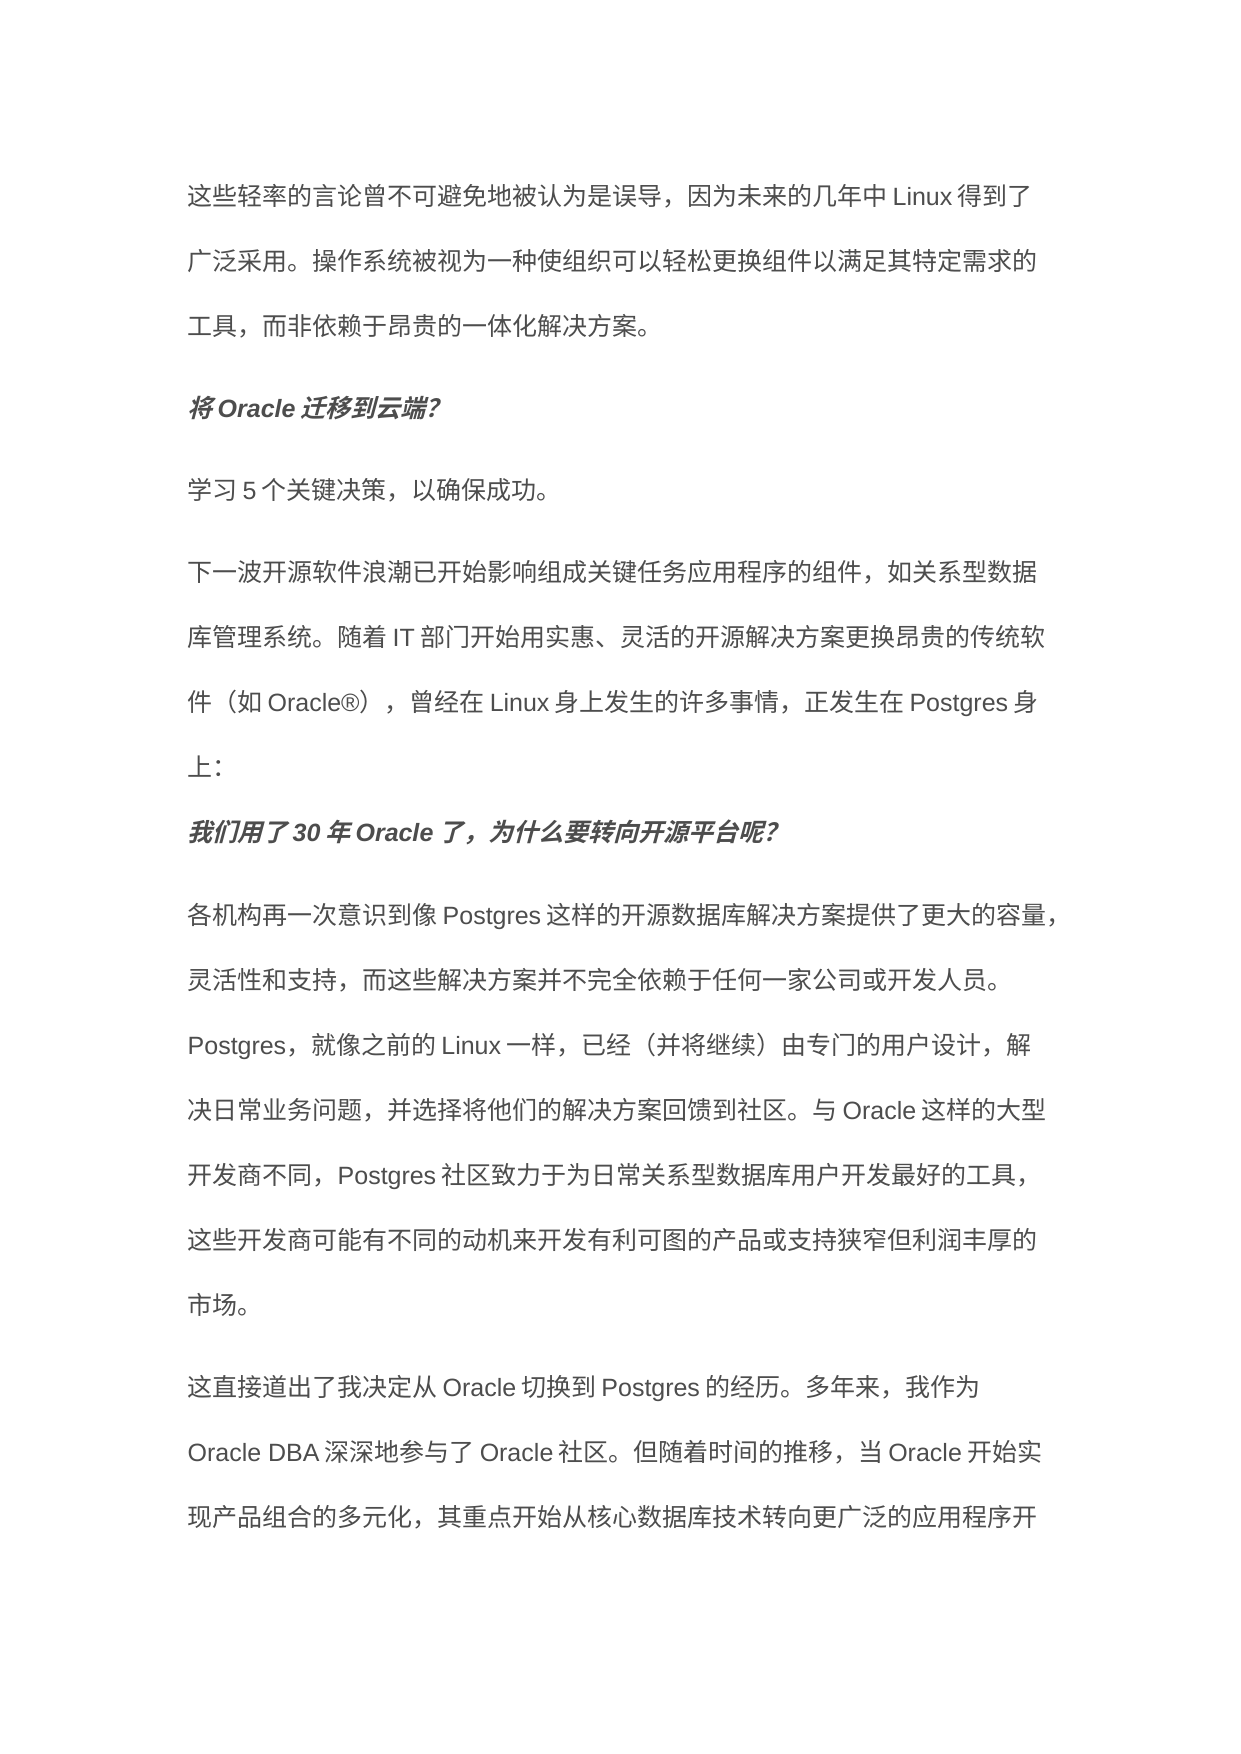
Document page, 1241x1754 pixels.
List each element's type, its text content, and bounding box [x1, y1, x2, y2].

text 这些轻率的言论曾不可避免地被认为是误导，因为未来的几年中Linux得到了广泛采用。操作系统被视为一种使组织可以轻松更换组件以满足其特定需求的工具，而非依赖于昂贵的一体化解决方案。 [187, 162, 1053, 357]
text 下一波开源软件浪潮已开始影响组成关键任务应用程序的组件，如关系型数据库管理系统。随着IT部门开始用实惠、灵活的开源解决方案更换昂贵的传统软件（如Oracle®），曾经在Linux身上发生的许多事情，正发生在Postgres身上： [187, 538, 1053, 798]
text 我们用了30年Oracle了，为什么要转向开源平台呢？ [187, 798, 1053, 863]
text 学习5个关键决策，以确保成功。 [187, 456, 1053, 521]
text 将Oracle迁移到云端？ [187, 374, 1053, 439]
text 各机构再一次意识到像Postgres这样的开源数据库解决方案提供了更大的容量，灵活性和支持，而这些解决方案并不完全依赖于任何一家公司或开发人员。Postgres，就像之前的Linux一样，已经（并将继续）由专门的用户设计，解决日常业务问题，并选择将他们的解决方案回馈到社区。与Oracle这样的大型开发商不同，Postgres社区致力于为日常关系型数据库用户开发最好的工具，这些开发商可能有不同的动机来开发有利可图的产品或支持狭窄但利润丰厚的市场。 [187, 881, 1053, 1336]
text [187, 1353, 1053, 1548]
